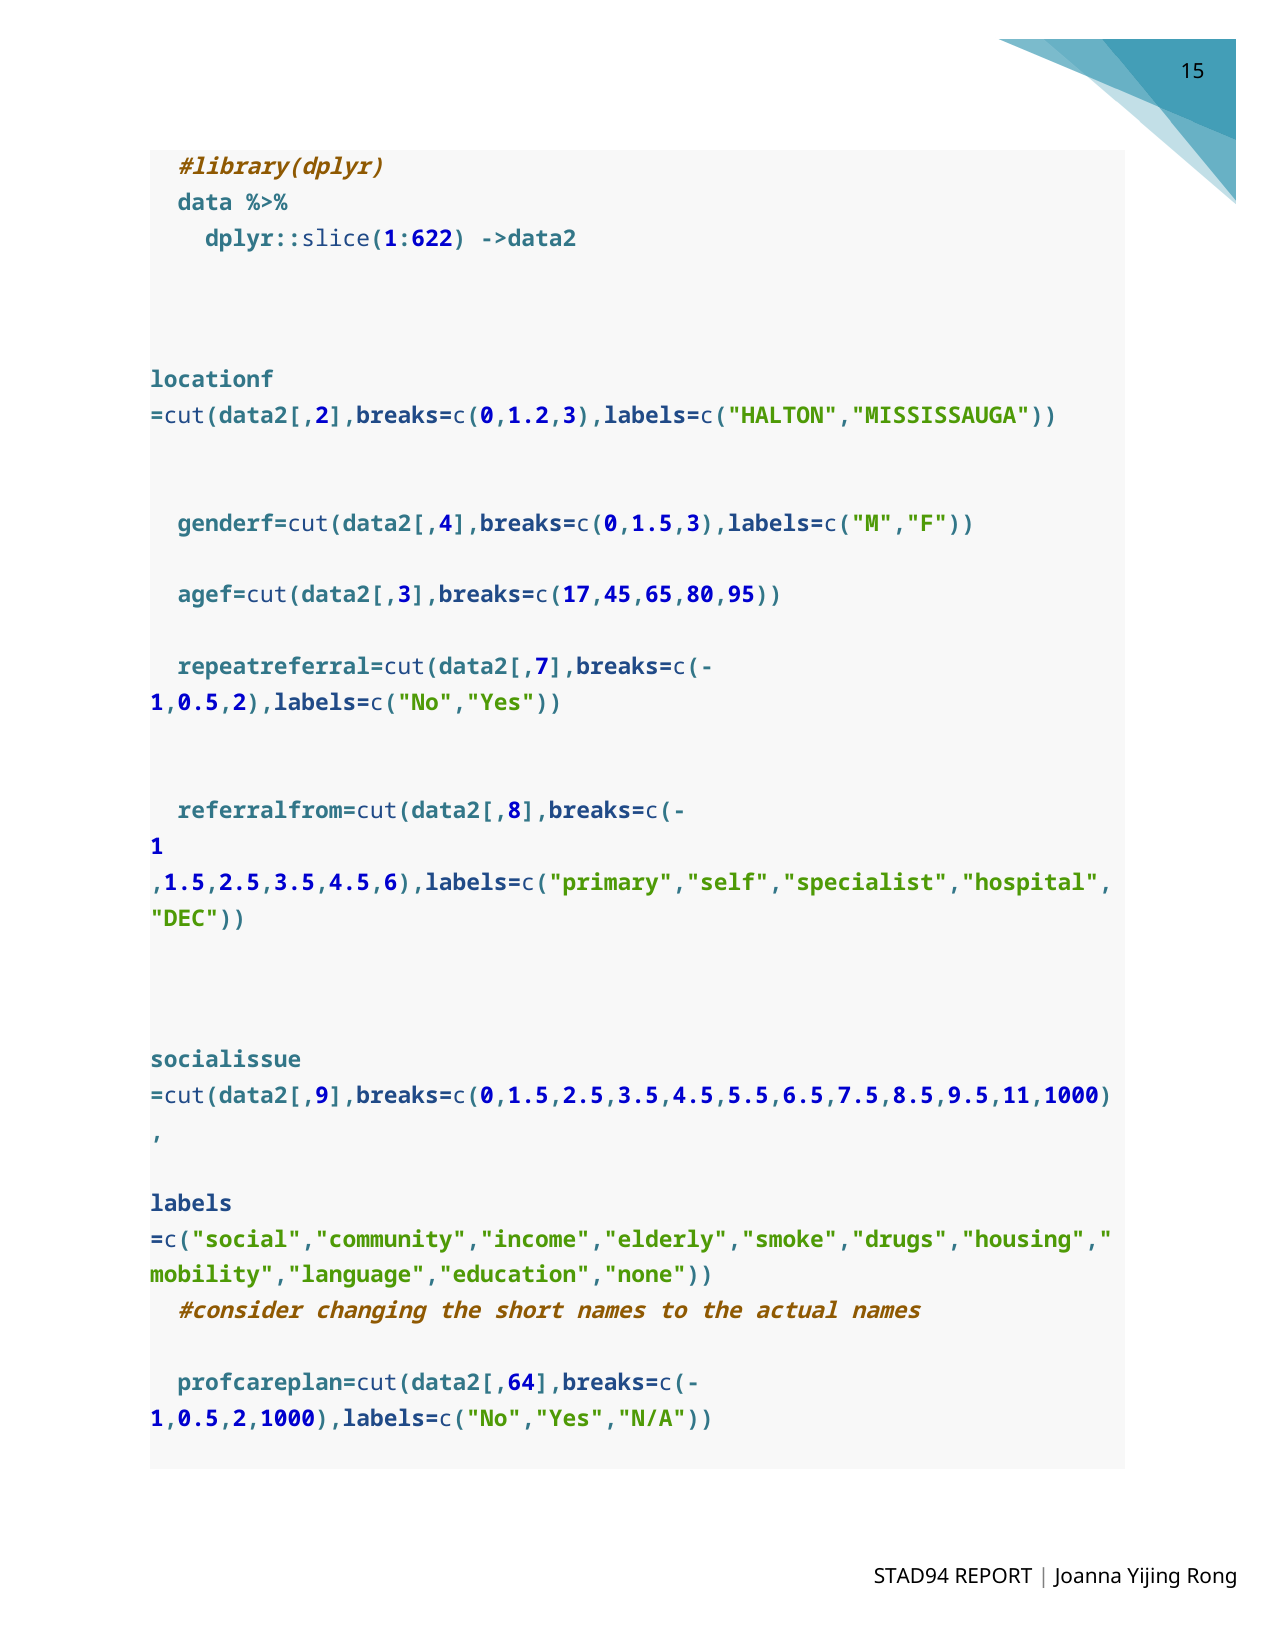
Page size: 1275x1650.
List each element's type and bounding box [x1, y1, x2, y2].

picture [997, 39, 1236, 205]
text [150, 150, 1125, 1469]
